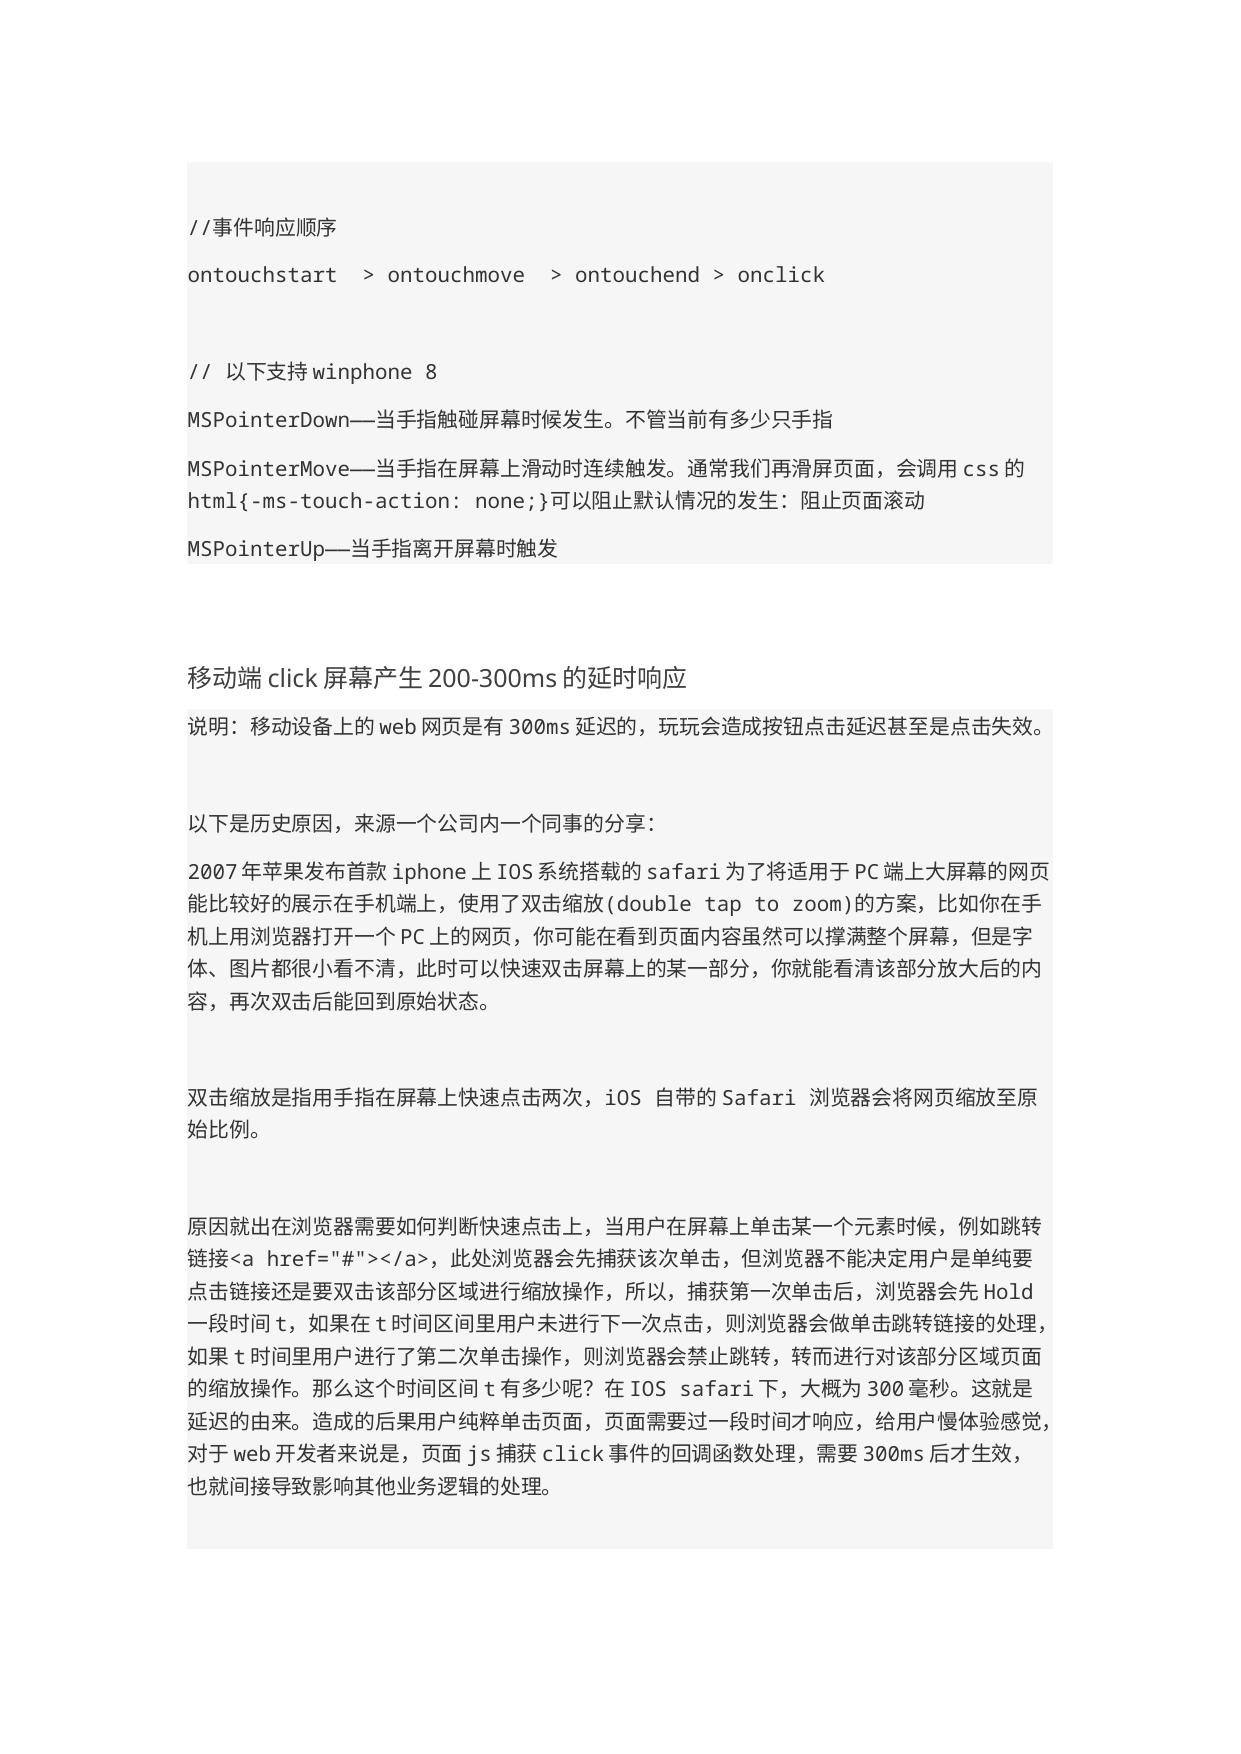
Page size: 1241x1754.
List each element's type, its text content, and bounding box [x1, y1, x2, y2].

text 原因就出在浏览器需要如何判断快速点击上，当用户在屏幕上单击某一个元素时候，例如跳转链接<a href="#"></a>，此处浏览器会先捕获该次单击，但浏览器不能决定用户是单纯要点击链接还是要双击该部分区域进行缩放操作，所以，捕获第一次单击后，浏览器会先Hold一段时间t，如果在t时间区间里用户未进行下一次点击，则浏览器会做单击跳转链接的处理，如果t时间里用户进行了第二次单击操作，则浏览器会禁止跳转，转而进行对该部分区域页面的缩放操作。那么这个时间区间t有多少呢？在IOS safari下，大概为300毫秒。这就是延迟的由来。造成的后果用户纯粹单击页面，页面需要过一段时间才响应，给用户慢体验感觉，对于web开发者来说是，页面js捕获click事件的回调函数处理，需要300ms后才生效，也就间接导致影响其他业务逻辑的处理。 [187, 1209, 1053, 1501]
text //事件响应顺序 [187, 210, 1053, 243]
text MSPointerDown——当手指触碰屏幕时候发生。不管当前有多少只手指 [187, 403, 1053, 435]
text MSPointerMove——当手指在屏幕上滑动时连续触发。通常我们再滑屏页面，会调用css的html{-ms-touch-action: none;}可以阻止默认情况的发生：阻止页面滚动 [187, 451, 1053, 516]
text 说明：移动设备上的web网页是有300ms延迟的，玩玩会造成按钮点击延迟甚至是点击失效。 [187, 709, 1053, 742]
text 2007年苹果发布首款iphone上IOS系统搭载的safari为了将适用于PC端上大屏幕的网页能比较好的展示在手机端上，使用了双击缩放(double tap to zoom)的方案，比如你在手机上用浏览器打开一个PC上的网页，你可能在看到页面内容虽然可以撑满整个屏幕，但是字体、图片都很小看不清，此时可以快速双击屏幕上的某一部分，你就能看清该部分放大后的内容，再次双击后能回到原始状态。 [187, 854, 1053, 1016]
text 以下是历史原因，来源一个公司内一个同事的分享： [187, 806, 1053, 838]
text 双击缩放是指用手指在屏幕上快速点击两次，iOS 自带的 Safari 浏览器会将网页缩放至原始比例。 [187, 1080, 1053, 1145]
text MSPointerUp——当手指离开屏幕时触发 [187, 531, 1053, 564]
text // 以下支持winphone 8 [187, 354, 1053, 387]
text ontouchstart > ontouchmove > ontouchend > onclick [187, 258, 1053, 291]
text 移动端click屏幕产生200-300ms的延时响应 [187, 579, 1053, 709]
